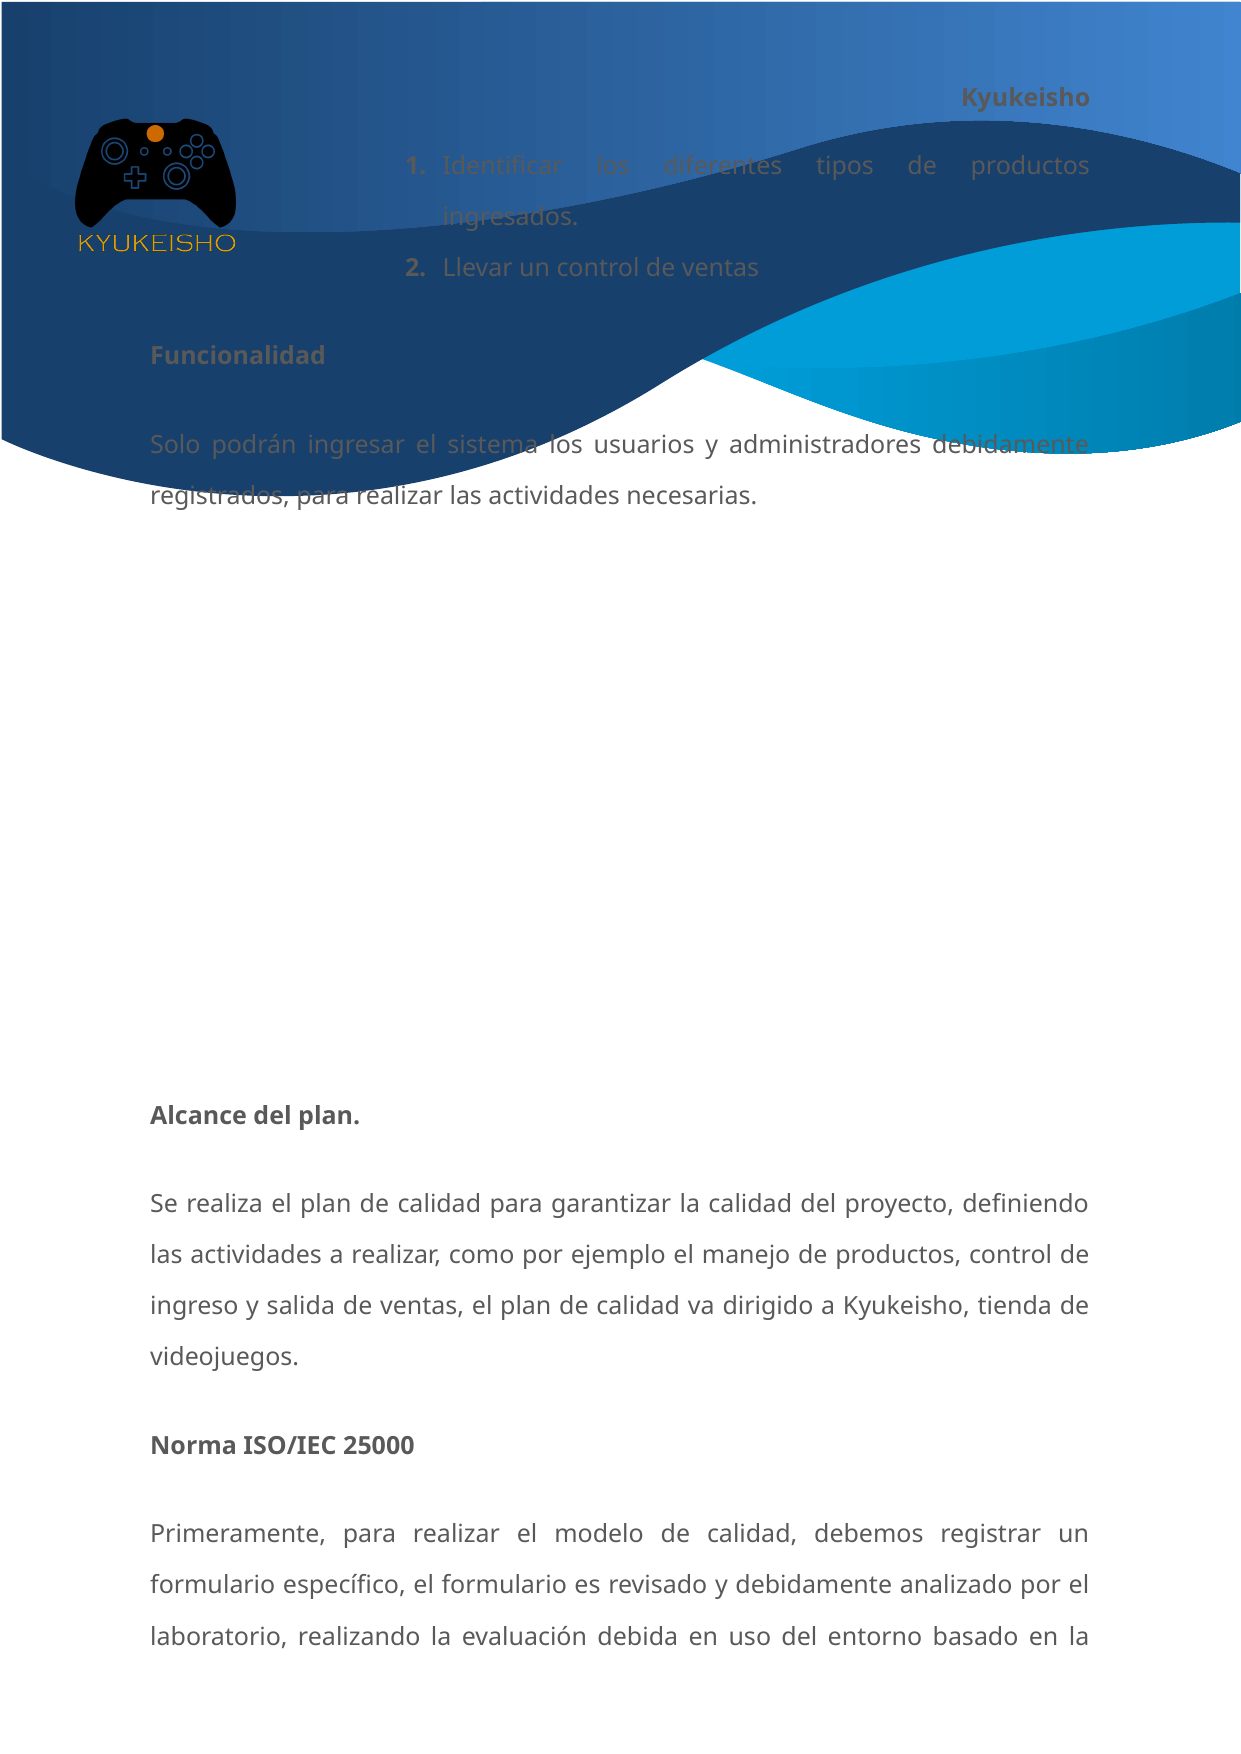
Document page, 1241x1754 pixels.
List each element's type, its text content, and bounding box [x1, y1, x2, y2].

text Solo podrán ingresar el sistema los usuarios y administradores debidamente registrados, para realizar las actividades necesarias. [150, 426, 1090, 512]
picture [75, 92, 236, 254]
text Funcionalidad [150, 338, 1090, 372]
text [150, 1516, 1090, 1652]
text Se realiza el plan de calidad para garantizar la calidad del proyecto, definiendo las actividades a realizar, como por ejemplo el manejo de productos, control de ingreso y salida de ventas, el plan de calidad va dirigido a Kyukeisho, tienda de videojuegos. [150, 1186, 1090, 1373]
text Alcance del plan. [150, 1097, 1090, 1131]
list Identificar los diferentes tipos de productos ingresados. [225, 147, 1090, 232]
text Norma ISO/IEC 25000 [150, 1427, 1090, 1462]
list Llevar un control de ventas [225, 249, 1090, 283]
